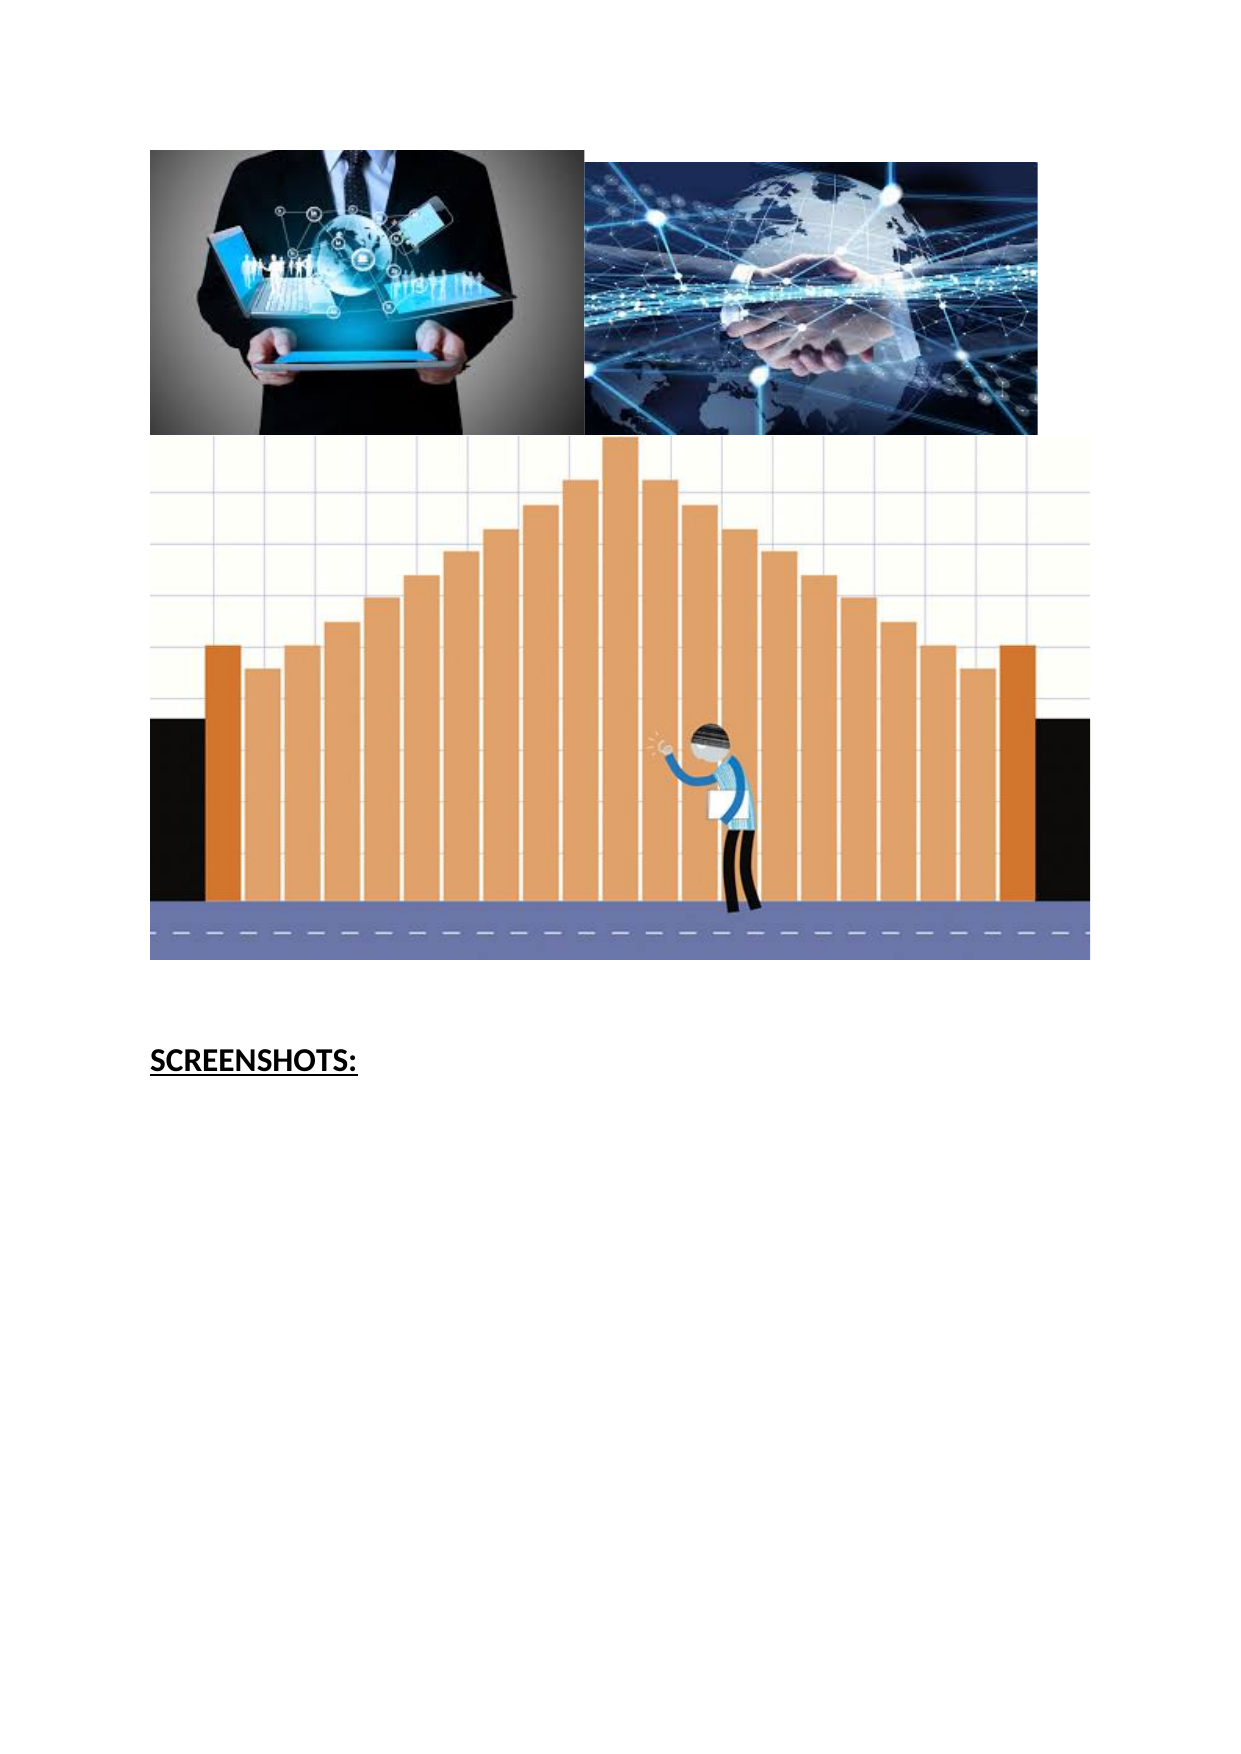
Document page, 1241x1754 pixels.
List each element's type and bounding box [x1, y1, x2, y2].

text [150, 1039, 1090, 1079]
picture [150, 150, 1038, 435]
picture [150, 436, 1091, 960]
